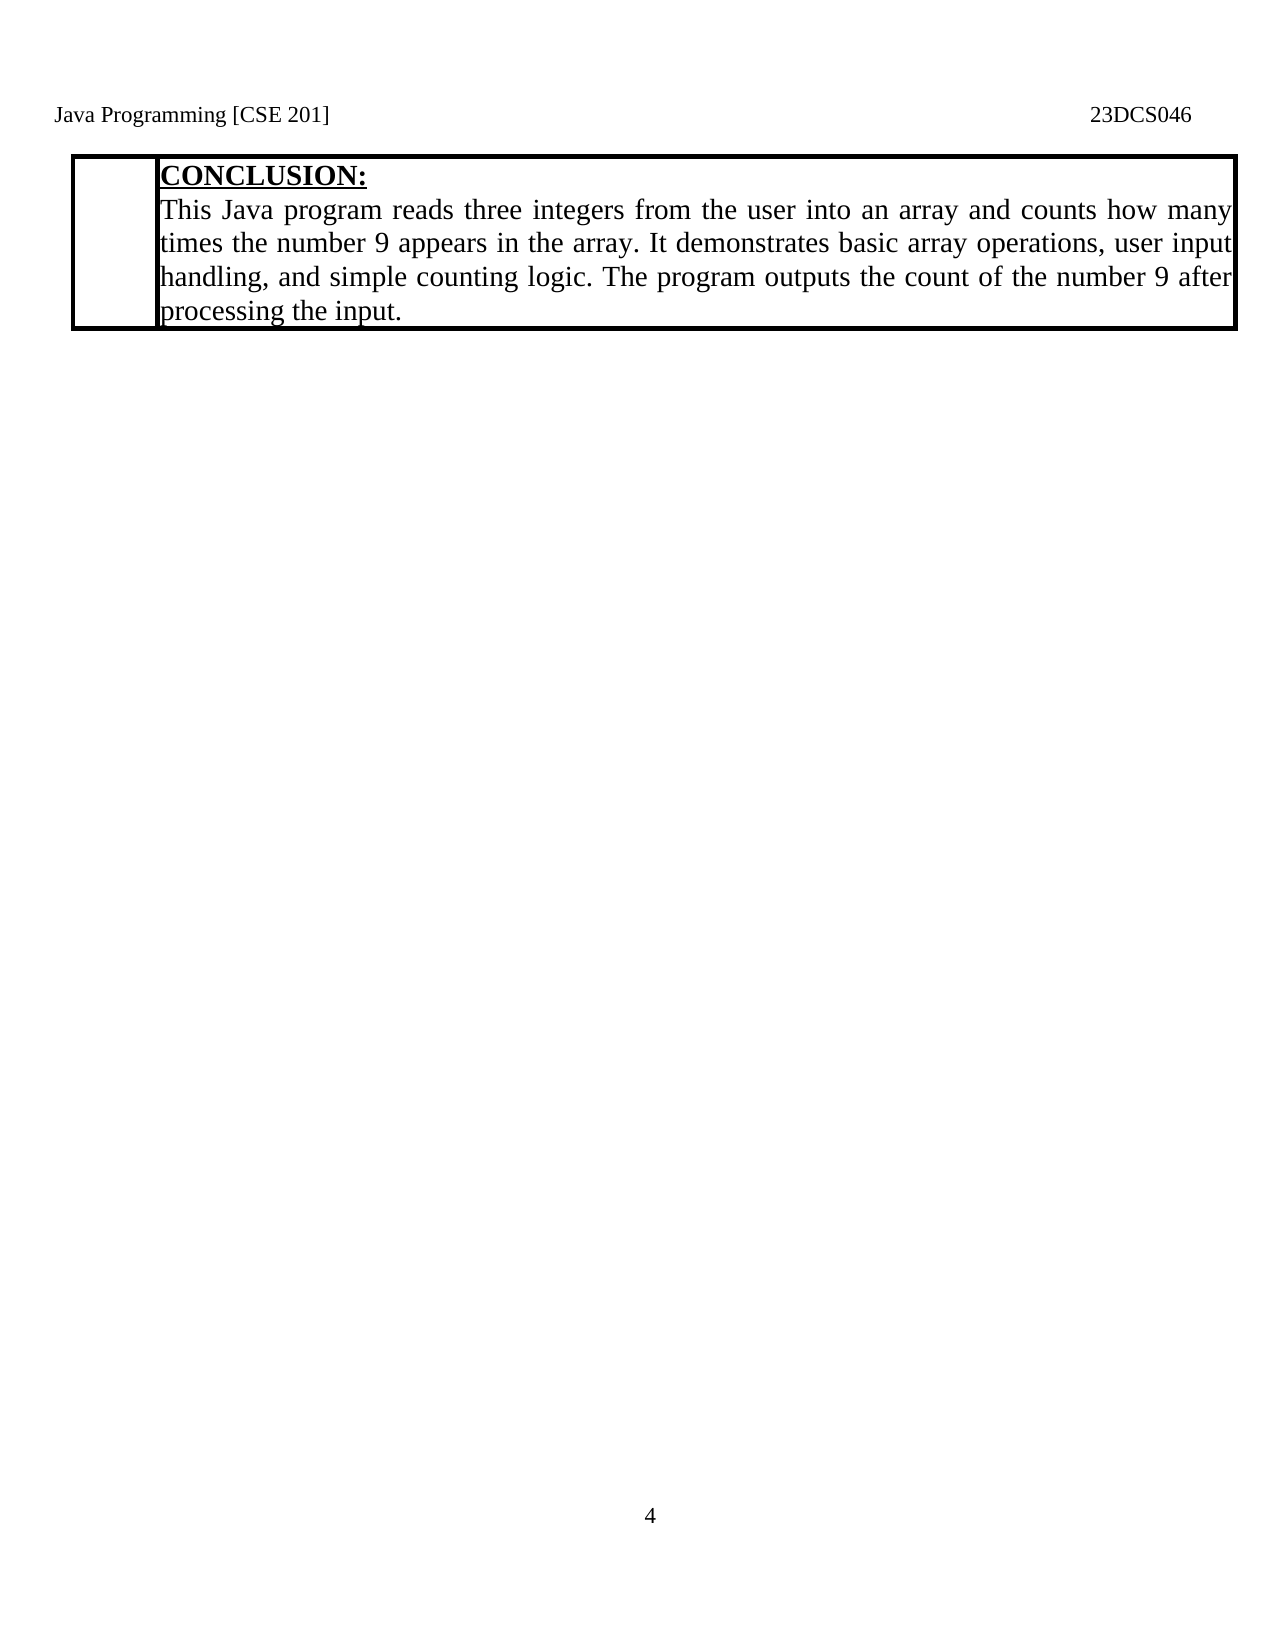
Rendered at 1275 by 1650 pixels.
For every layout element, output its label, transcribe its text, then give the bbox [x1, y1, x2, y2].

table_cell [160, 159, 1233, 326]
table_cell 8. [75, 159, 155, 326]
